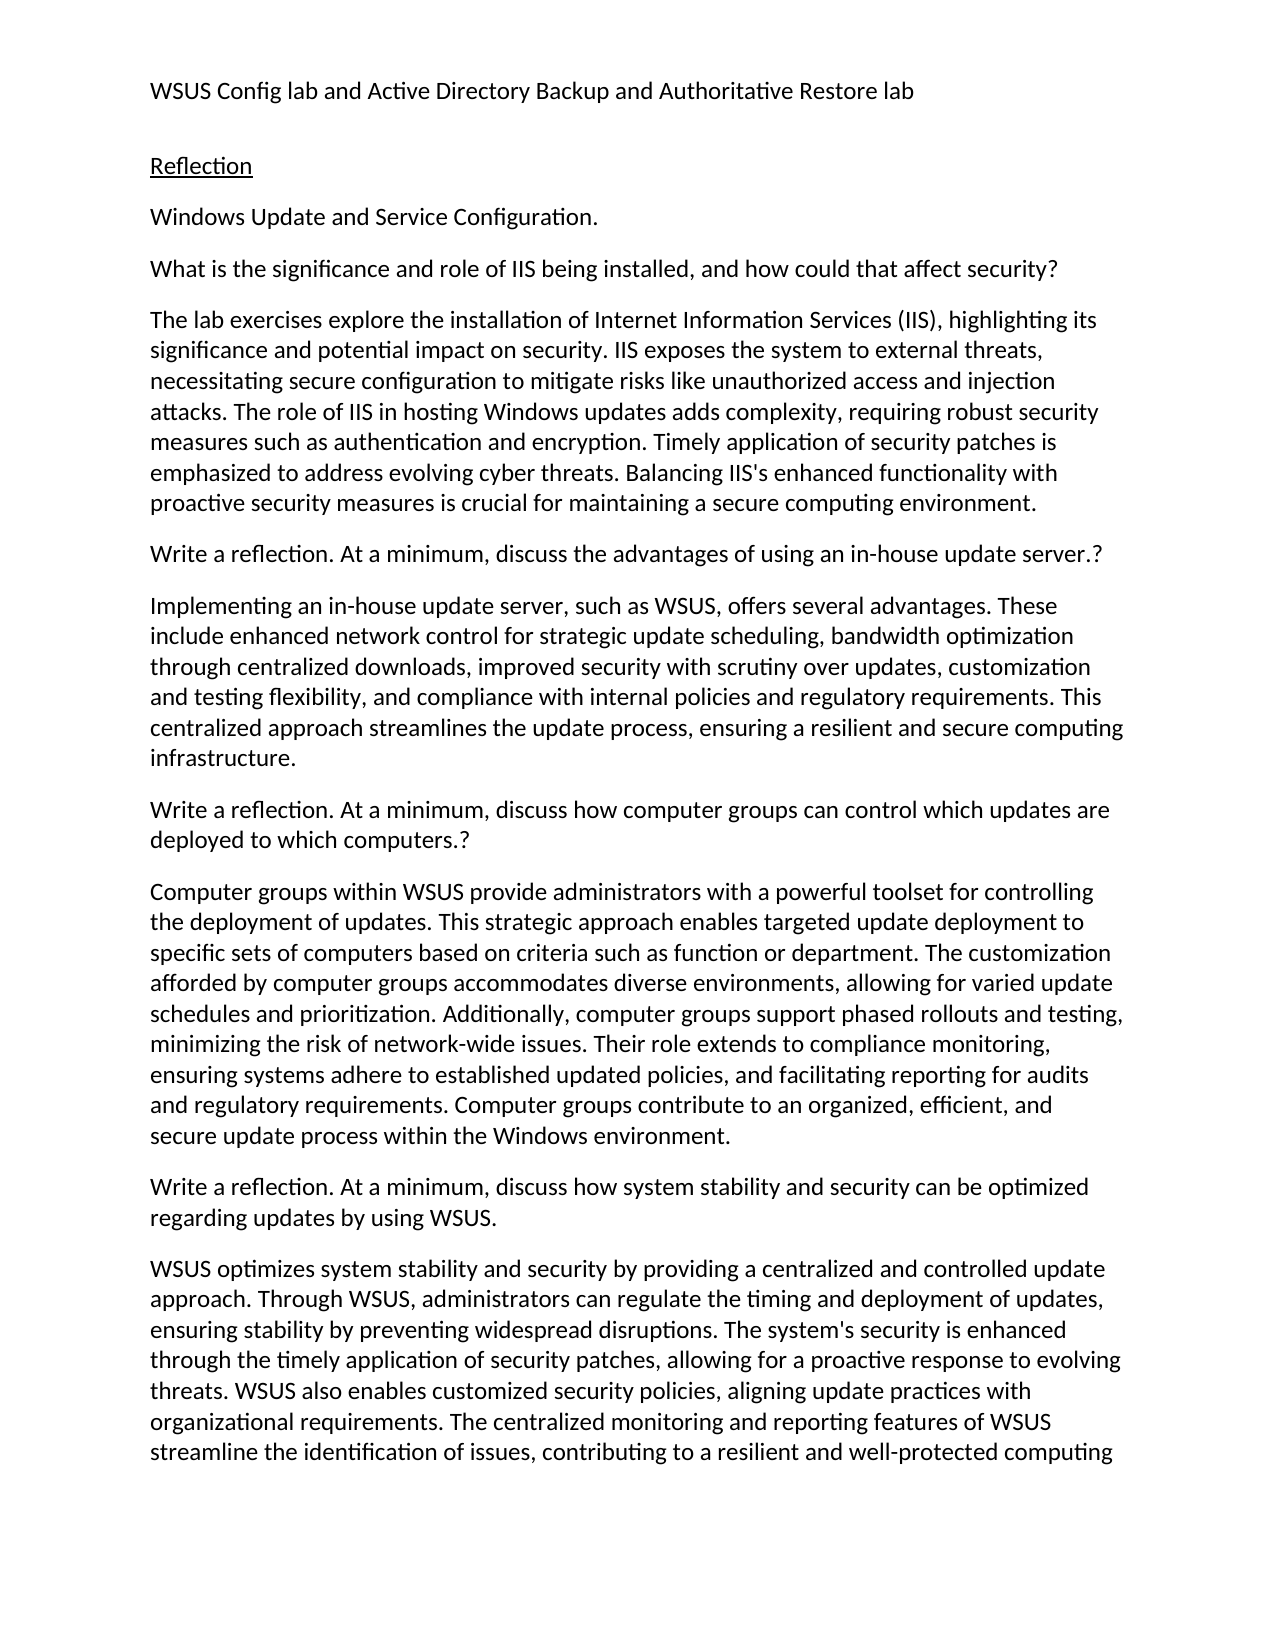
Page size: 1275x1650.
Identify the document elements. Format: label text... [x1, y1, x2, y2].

text Write a reflection. At a minimum, discuss how computer groups can control which updates are deployed to which computers.? [150, 794, 1125, 855]
text What is the significance and role of IIS being installed, and how could that affect security? [150, 253, 1125, 283]
text Implementing an in-house update server, such as WSUS, offers several advantages. These include enhanced network control for strategic update scheduling, bandwidth optimization through centralized downloads, improved security with scrutiny over updates, customization and testing flexibility, and compliance with internal policies and regulatory requirements. This centralized approach streamlines the update process, ensuring a resilient and secure computing infrastructure. [150, 590, 1125, 773]
text Write a reflection. At a minimum, discuss how system stability and security can be optimized regarding updates by using WSUS. [150, 1171, 1125, 1232]
text Computer groups within WSUS provide administrators with a powerful toolset for controlling the deployment of updates. This strategic approach enables targeted update deployment to specific sets of computers based on criteria such as function or department. The customization afforded by computer groups accommodates diverse environments, allowing for varied update schedules and prioritization. Additionally, computer groups support phased rollouts and testing, minimizing the risk of network-wide issues. Their role extends to compliance monitoring, ensuring systems adhere to established updated policies, and facilitating reporting for audits and regulatory requirements. Computer groups contribute to an organized, efficient, and secure update process within the Windows environment. [150, 876, 1125, 1150]
text Write a reflection. At a minimum, discuss the advantages of using an in-house update server.? [150, 538, 1125, 569]
subtitle Reflection [150, 150, 1125, 181]
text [150, 1253, 1125, 1467]
text The lab exercises explore the installation of Internet Information Services (IIS), highlighting its significance and potential impact on security. IIS exposes the system to external threats, necessitating secure configuration to mitigate risks like unauthorized access and injection attacks. The role of IIS in hosting Windows updates adds complexity, requiring robust security measures such as authentication and encryption. Timely application of security patches is emphasized to address evolving cyber threats. Balancing IIS's enhanced functionality with proactive security measures is crucial for maintaining a secure computing environment. [150, 304, 1125, 518]
text Windows Update and Service Configuration. [150, 201, 1125, 232]
